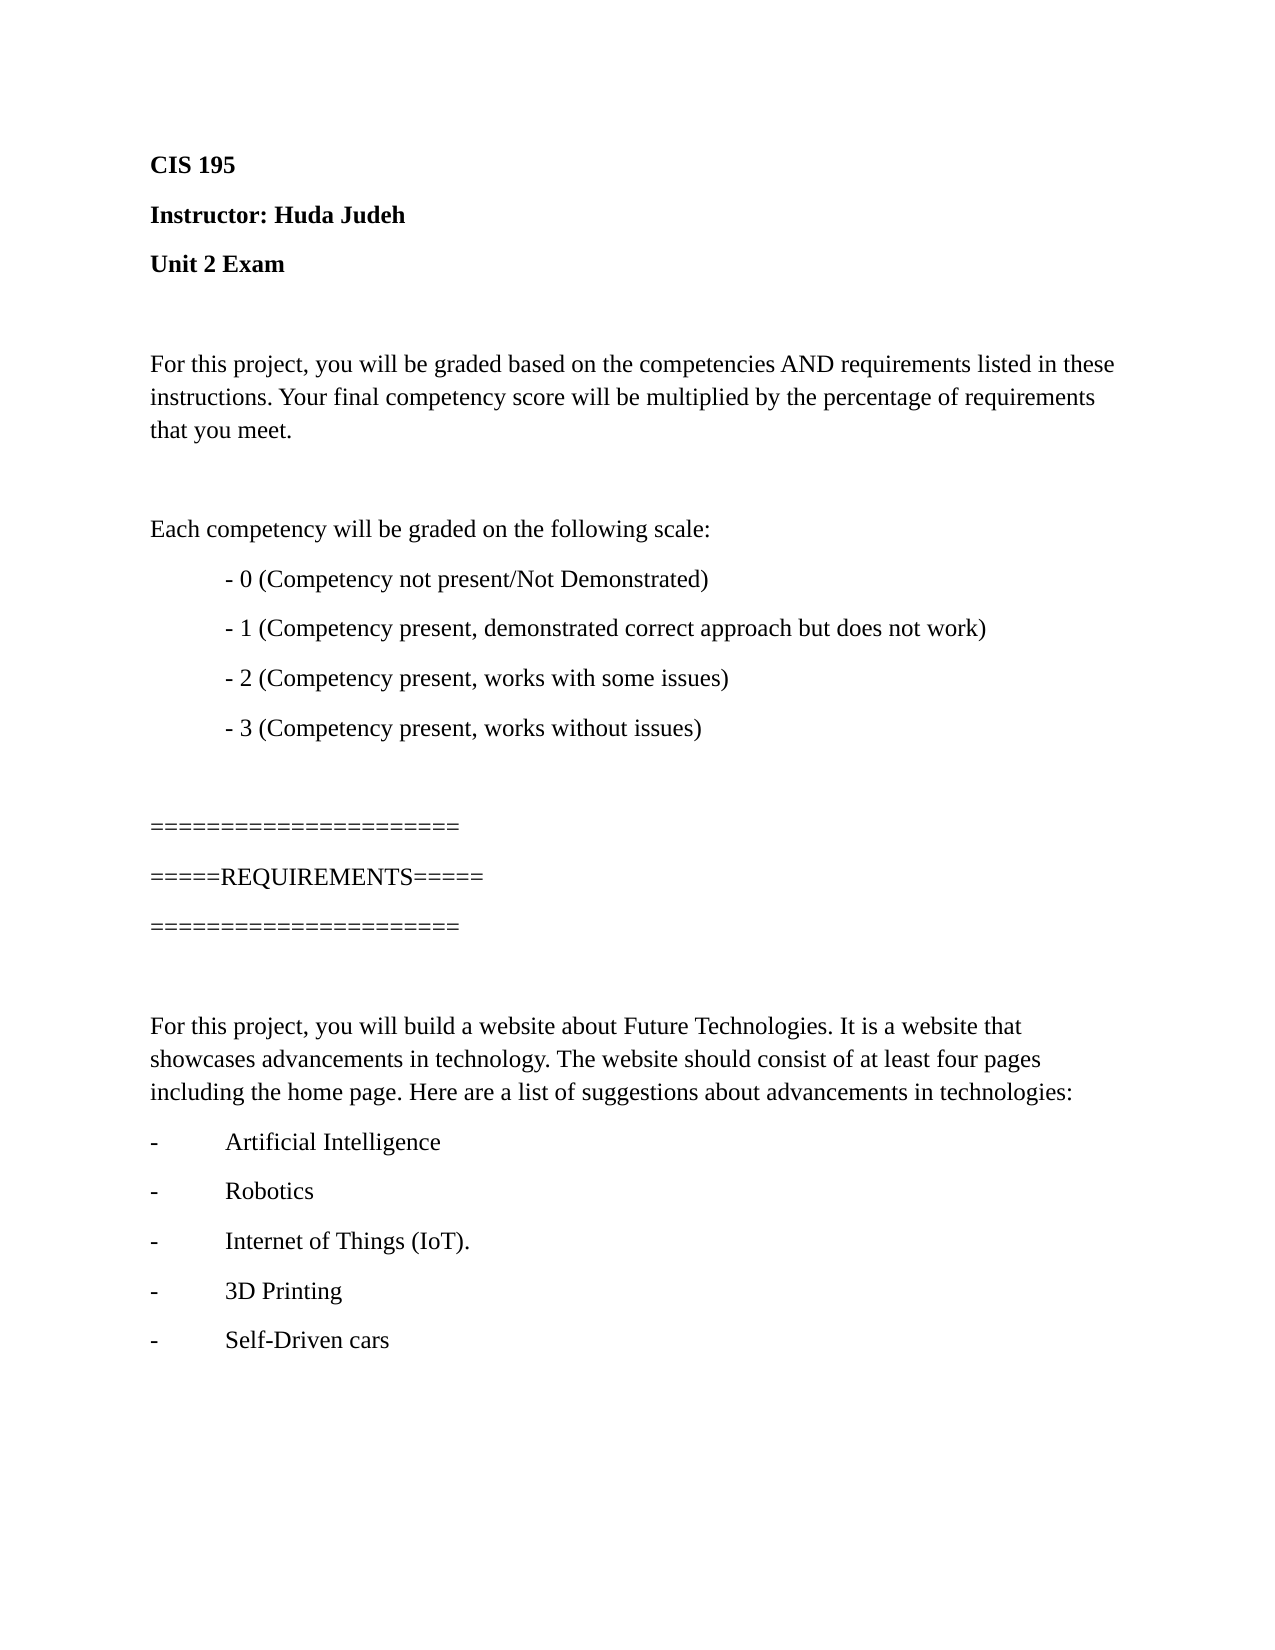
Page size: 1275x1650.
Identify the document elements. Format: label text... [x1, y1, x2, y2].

text - Internet of Things (IoT). [150, 1226, 1125, 1255]
text CIS 195 [150, 150, 1125, 179]
text - 2 (Competency present, works with some issues) [150, 663, 1125, 692]
text - 1 (Competency present, demonstrated correct approach but does not work) [150, 613, 1125, 642]
text - Artificial Intelligence [150, 1127, 1125, 1156]
text - Self-Driven cars [150, 1326, 1125, 1354]
text ====================== [150, 912, 1125, 940]
text - Robotics [150, 1176, 1125, 1205]
text Each competency will be graded on the following scale: [150, 514, 1125, 543]
text - 0 (Competency not present/Not Demonstrated) [150, 564, 1125, 593]
text =====REQUIREMENTS===== [150, 862, 1125, 891]
text Unit 2 Exam [150, 249, 1125, 278]
text - 3 (Competency present, works without issues) [150, 713, 1125, 742]
text Instructor: Huda Judeh [150, 200, 1125, 228]
text - 3D Printing [150, 1276, 1125, 1304]
text ====================== [150, 812, 1125, 841]
text For this project, you will build a website about Future Technologies. It is a website that showcases advancements in technology. The website should consist of at least four pages including the home page. Here are a list of suggestions about advancements in technologies: [150, 1011, 1125, 1106]
text For this project, you will be graded based on the competencies AND requirements listed in these instructions. Your final competency score will be multiplied by the percentage of requirements that you meet. [150, 349, 1125, 443]
